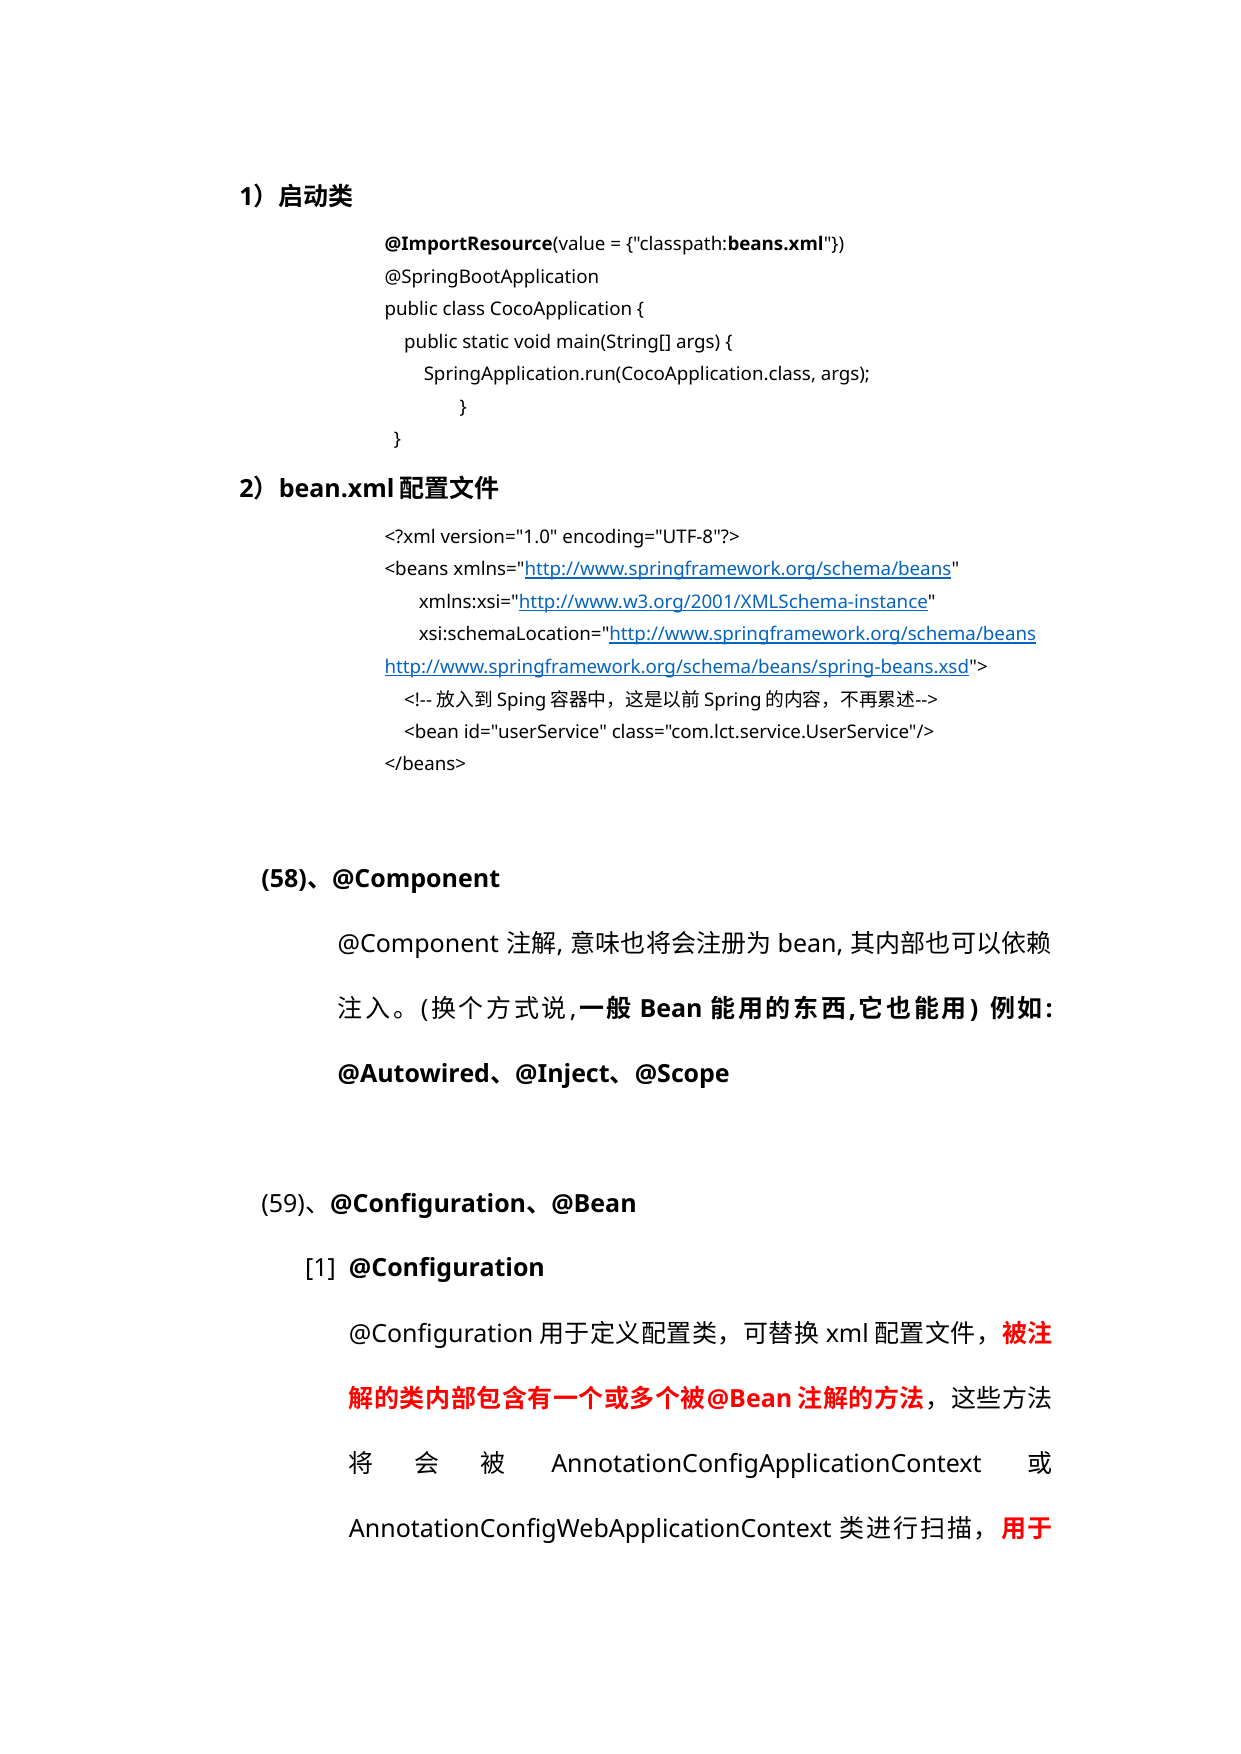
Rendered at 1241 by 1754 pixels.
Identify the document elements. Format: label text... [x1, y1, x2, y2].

list @Component 注解, 意味也将会注册为bean, 其内部也可以依赖注入。(换个方式说,一般Bean能用的东西,它也能用) 例如: @Autowired、@Inject、@Scope [337, 909, 1053, 1104]
text @ImportResource(value = {"classpath:beans.xml"}) [384, 227, 1053, 259]
text <bean id="userService" class="com.lct.service.UserService"/> [384, 714, 1053, 747]
text SpringApplication.run(CocoApplication.class, args); [384, 357, 1053, 389]
text public static void main(String[] args) { [384, 324, 1053, 357]
text <!-- 放入到Sping容器中，这是以前Spring的内容，不再累述--> [384, 682, 1053, 714]
text <beans xmlns="http://www.springframework.org/schema/beans" [384, 552, 1053, 584]
text </beans> [384, 747, 1053, 779]
list @Configuration [305, 1234, 1053, 1299]
text @SpringBootApplication [384, 259, 1053, 292]
text xsi:schemaLocation="http://www.springframework.org/schema/beans http://www.springframework.org/schema/beans/spring-beans.xsd"> [384, 617, 1053, 682]
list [349, 1299, 1053, 1559]
list @Configuration、@Bean [261, 1169, 1053, 1234]
text 1）启动类 [187, 162, 1053, 227]
text } [187, 422, 1053, 454]
text <?xml version="1.0" encoding="UTF-8"?> [384, 519, 1053, 552]
text xmlns:xsi="http://www.w3.org/2001/XMLSchema-instance" [384, 584, 1053, 617]
text 2）bean.xml配置文件 [187, 454, 1053, 519]
text public class CocoApplication { [384, 292, 1053, 324]
list @Component [261, 844, 1053, 909]
text } [384, 389, 1053, 422]
